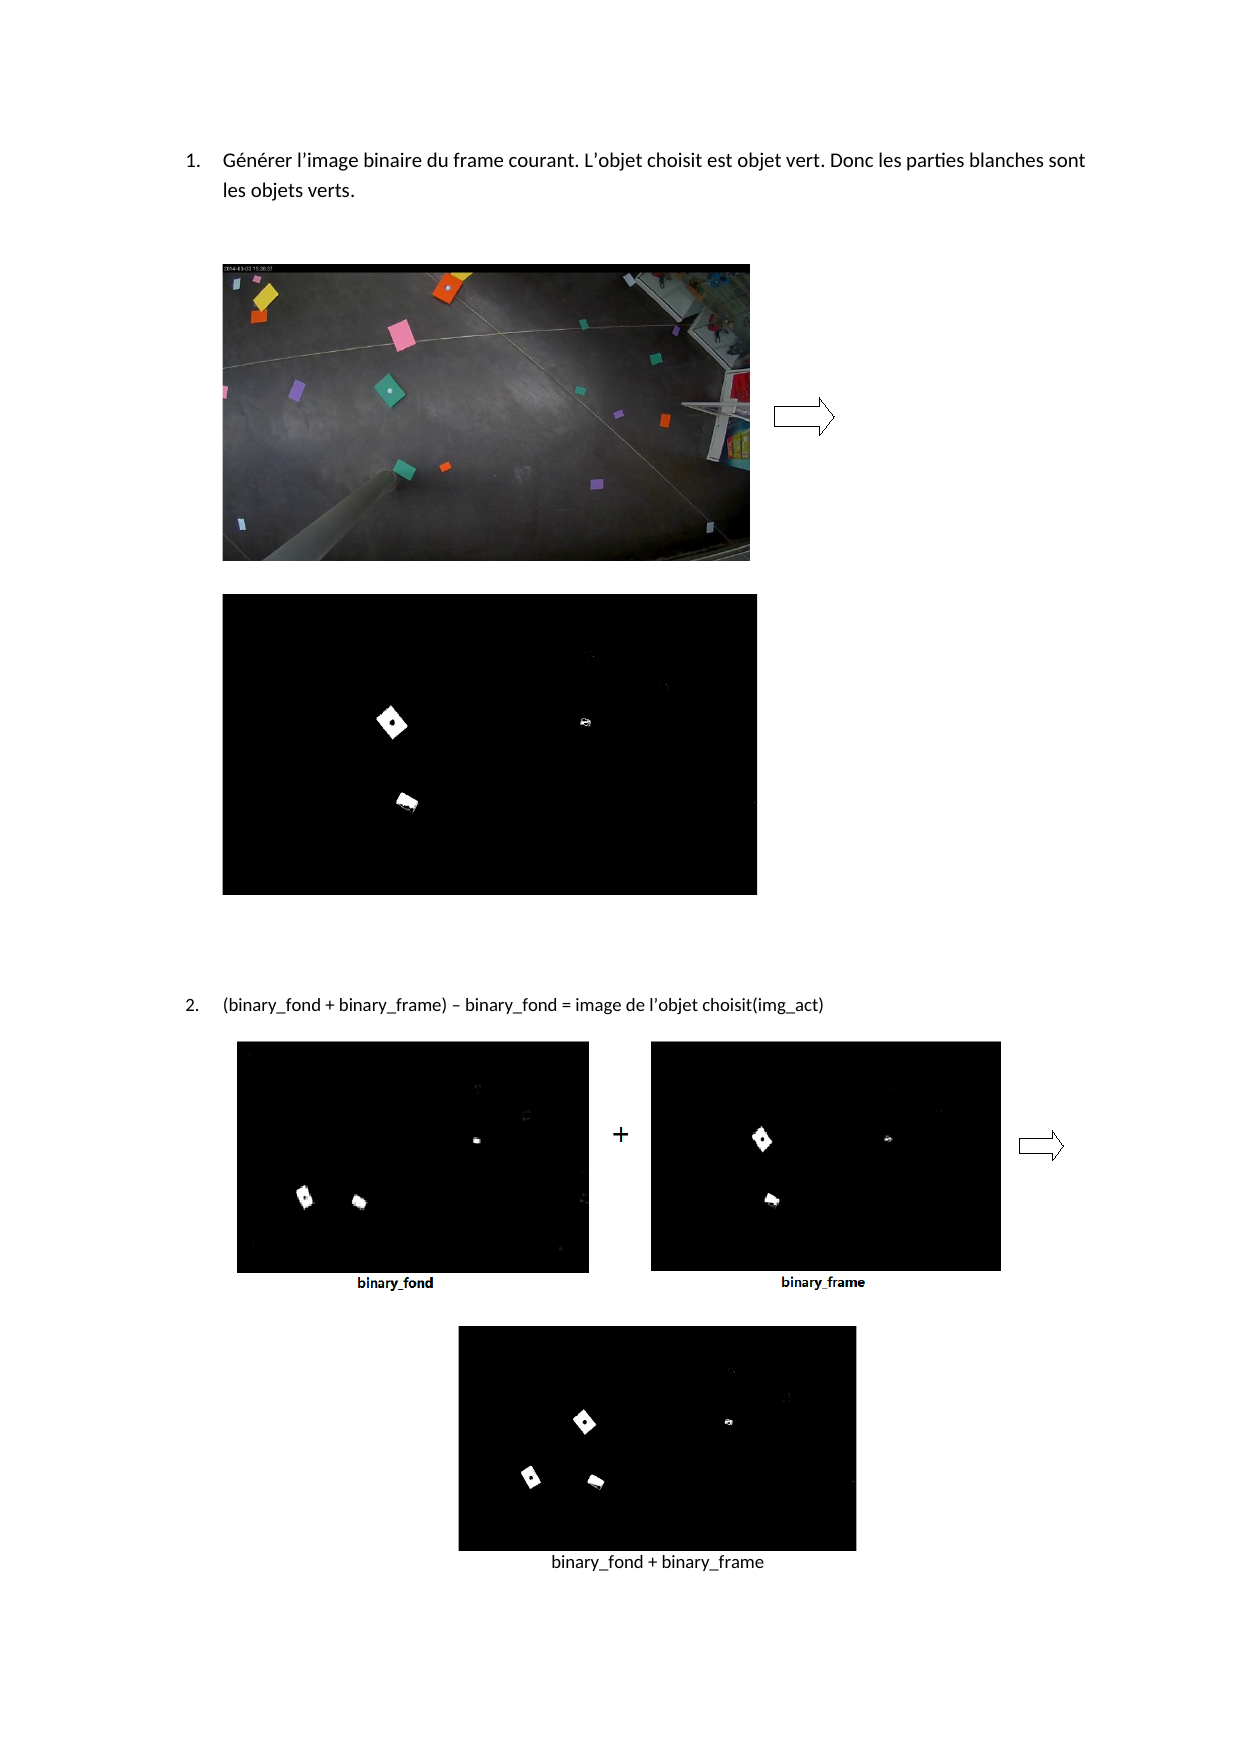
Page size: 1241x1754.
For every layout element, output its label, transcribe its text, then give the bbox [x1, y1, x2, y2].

list Générer l’image binaire du frame courant. L’objet choisit est objet vert. Donc les parties blanches sont les objets verts. [185, 148, 1093, 202]
picture [222, 264, 750, 561]
picture [458, 1326, 857, 1551]
picture [235, 1038, 1013, 1304]
list binary_fond + binary_frame [223, 1551, 1093, 1573]
picture [222, 594, 758, 895]
list (binary_fond + binary_frame) – binary_fond = image de l’objet choisit(img_act) [185, 993, 1093, 1016]
